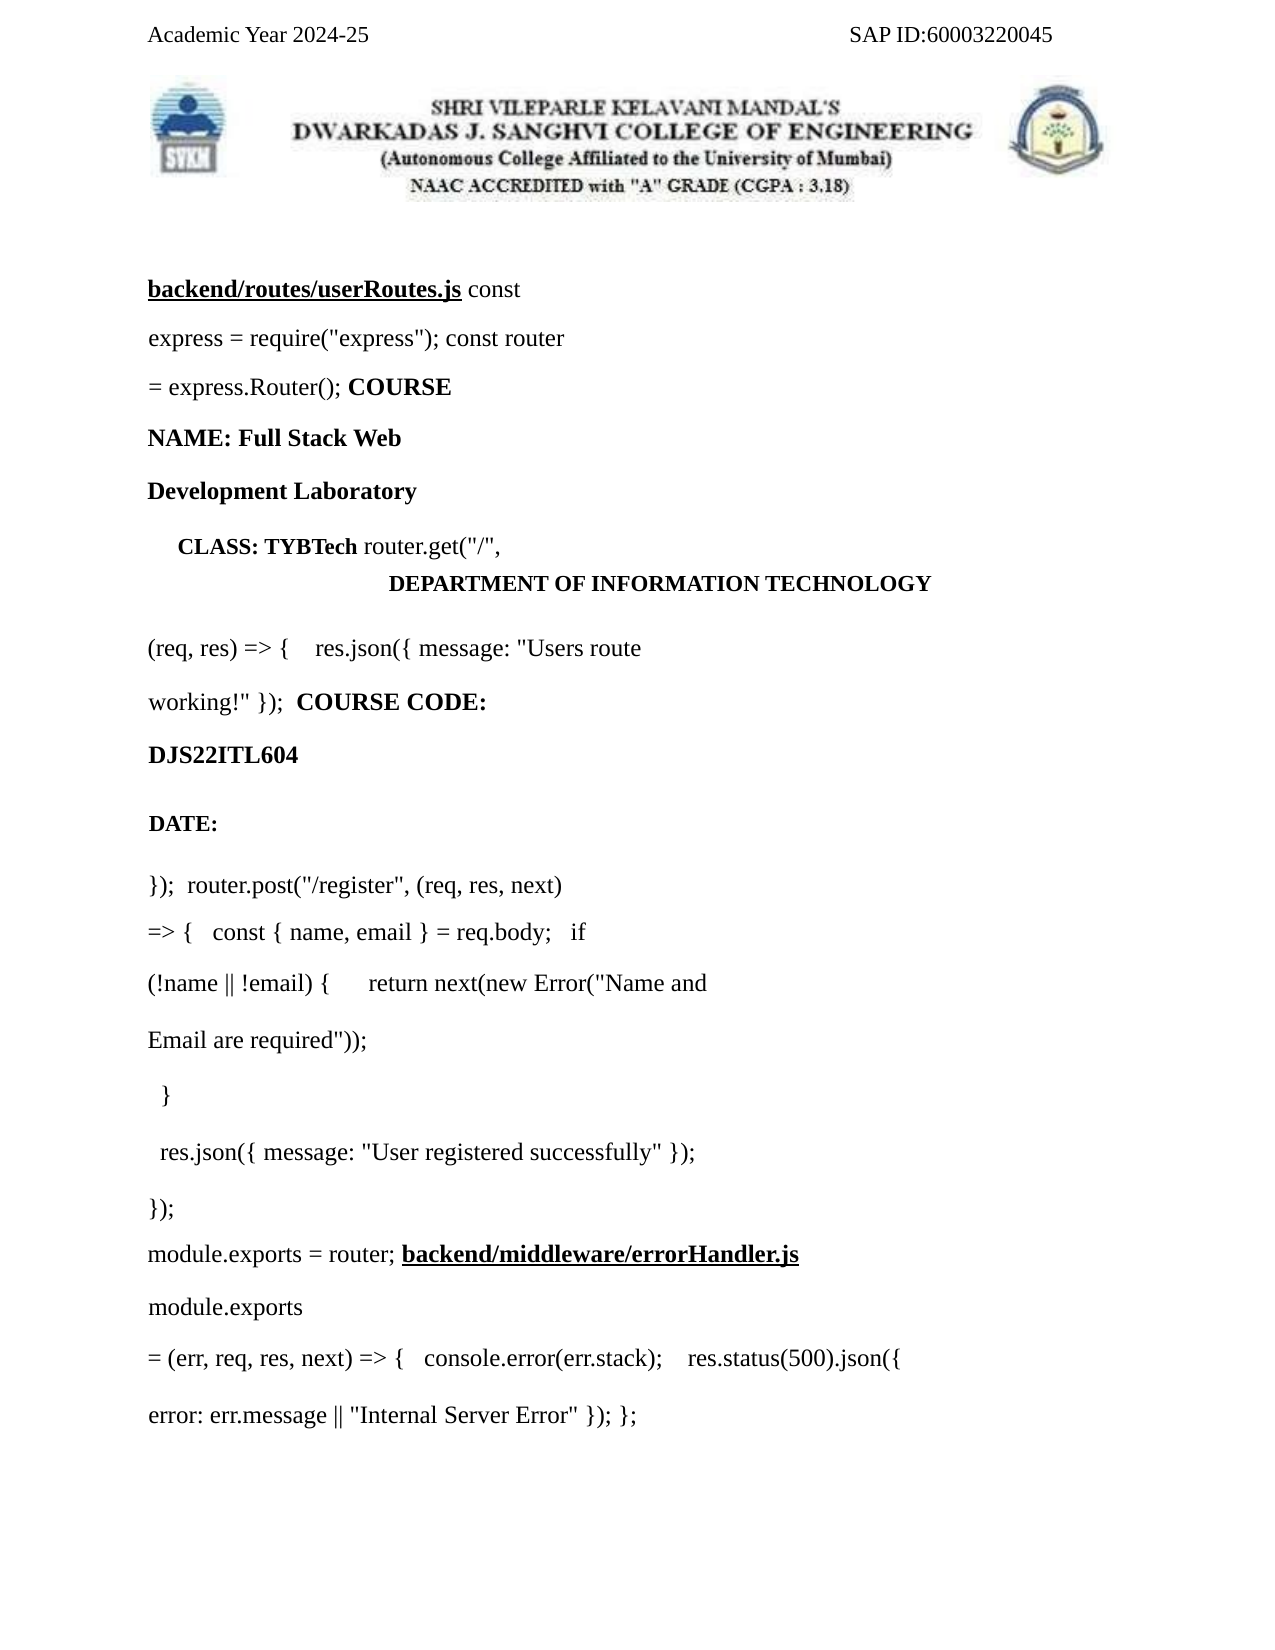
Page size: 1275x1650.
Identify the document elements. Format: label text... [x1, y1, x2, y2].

text = (err, req, res, next) => { console.error(err.stack); res.status(500).json({ error: err.message || "Internal Server Error" }); }; [147, 1343, 904, 1428]
text CLASS: TYBTech router.get("/", [147, 531, 1134, 560]
text }); router.post("/register", (req, res, next) [147, 870, 1134, 899]
text res.json({ message: "User registered successfully" }); [147, 1137, 1134, 1166]
text NAME: Full Stack Web [147, 423, 1152, 452]
text Email are required")); [147, 1025, 1134, 1053]
text backend/routes/userRoutes.js const express = require("express"); const router = express.Router(); COURSE [147, 274, 565, 400]
text (!name || !email) { return next(new Error("Name and [147, 968, 1134, 997]
text => { const { name, email } = req.body; if [147, 917, 587, 946]
text Development Laboratory [147, 476, 1152, 505]
text DATE: [148, 810, 1152, 836]
text }); [147, 1193, 1134, 1221]
text module.exports = router; backend/middleware/errorHandler.js module.exports [147, 1239, 800, 1320]
text (req, res) => { res.json({ message: "Users route working!" }); COURSE CODE: DJS22ITL604 [147, 633, 643, 769]
picture [150, 75, 1117, 202]
text DEPARTMENT OF INFORMATION TECHNOLOGY [147, 570, 932, 597]
text } [147, 1080, 1134, 1109]
